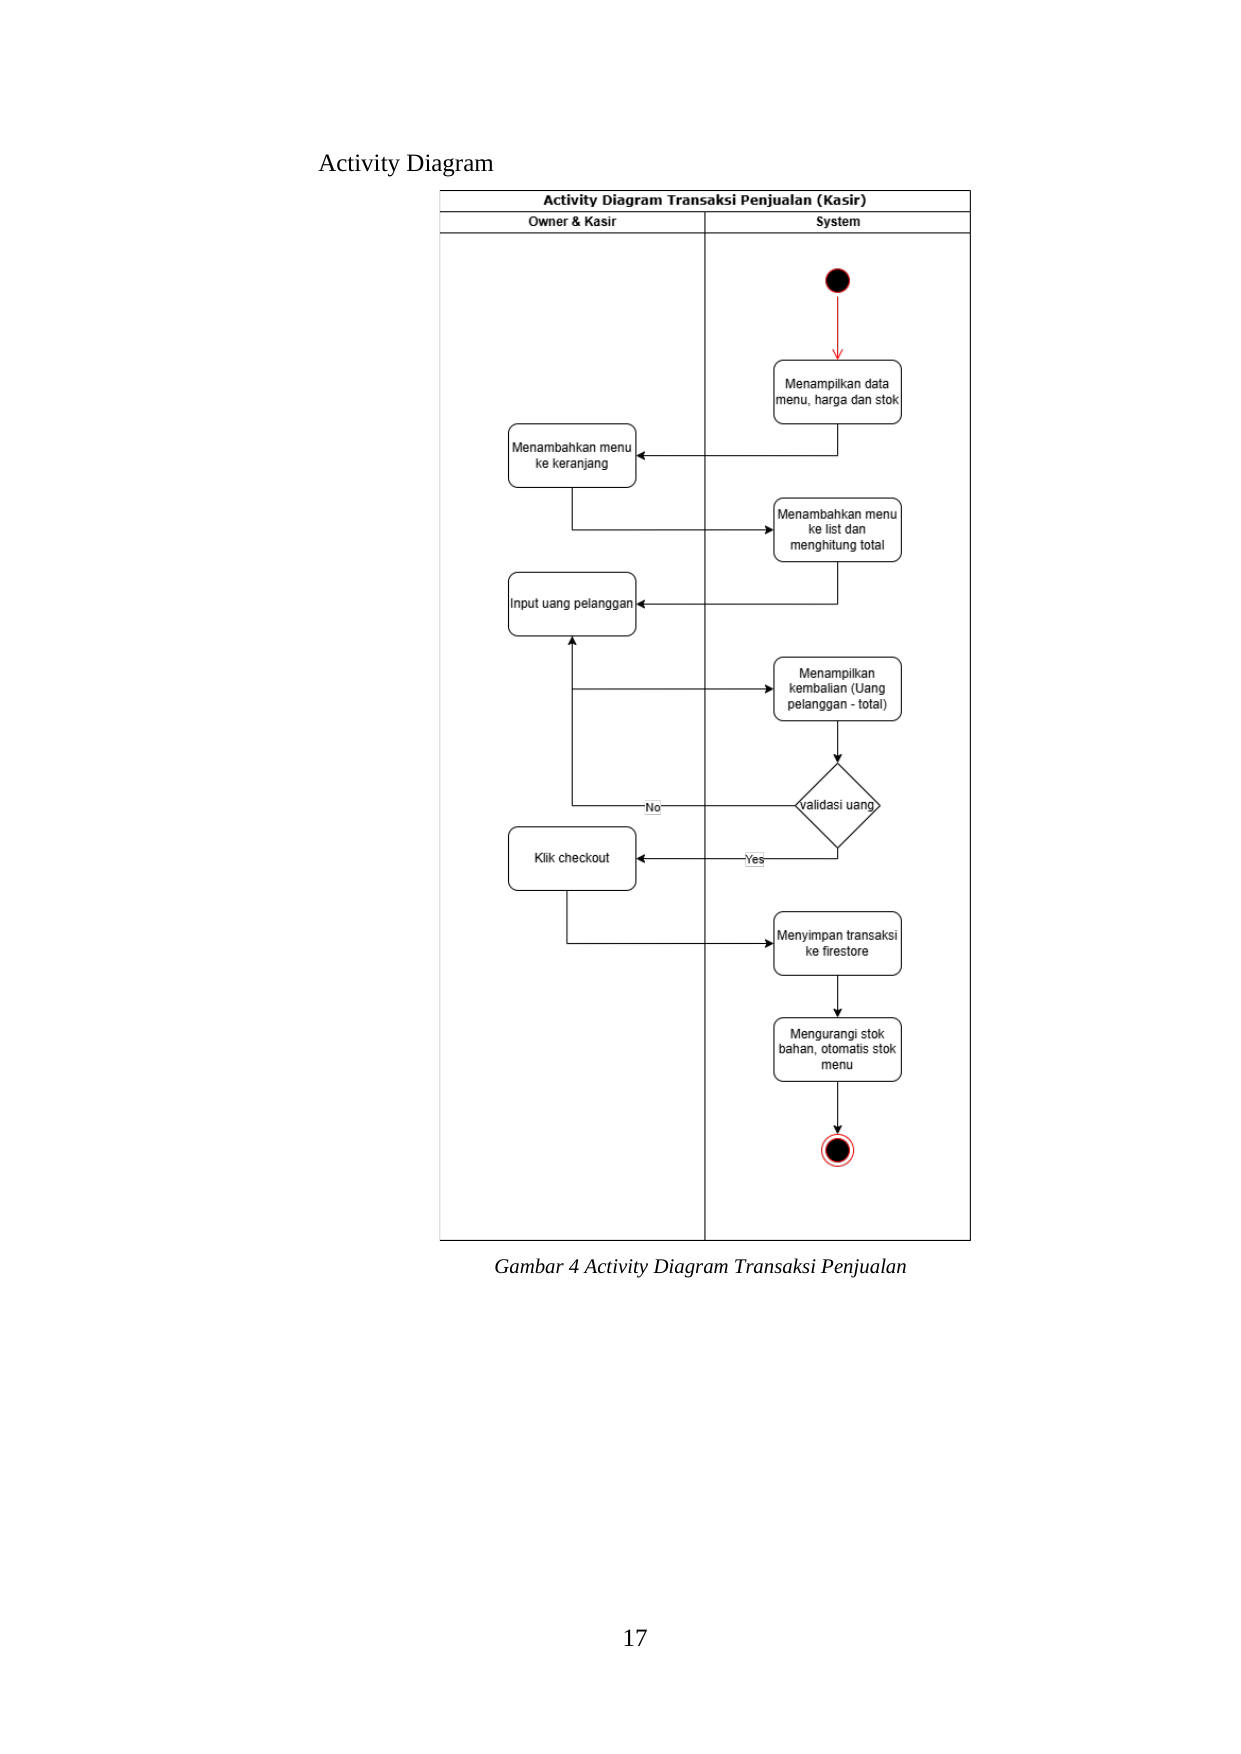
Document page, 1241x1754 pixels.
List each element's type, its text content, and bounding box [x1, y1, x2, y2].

list Activity Diagram [318, 148, 1092, 176]
text Gambar 4 Activity Diagram Transaksi Penjualan [310, 1254, 1092, 1278]
picture [439, 190, 972, 1241]
